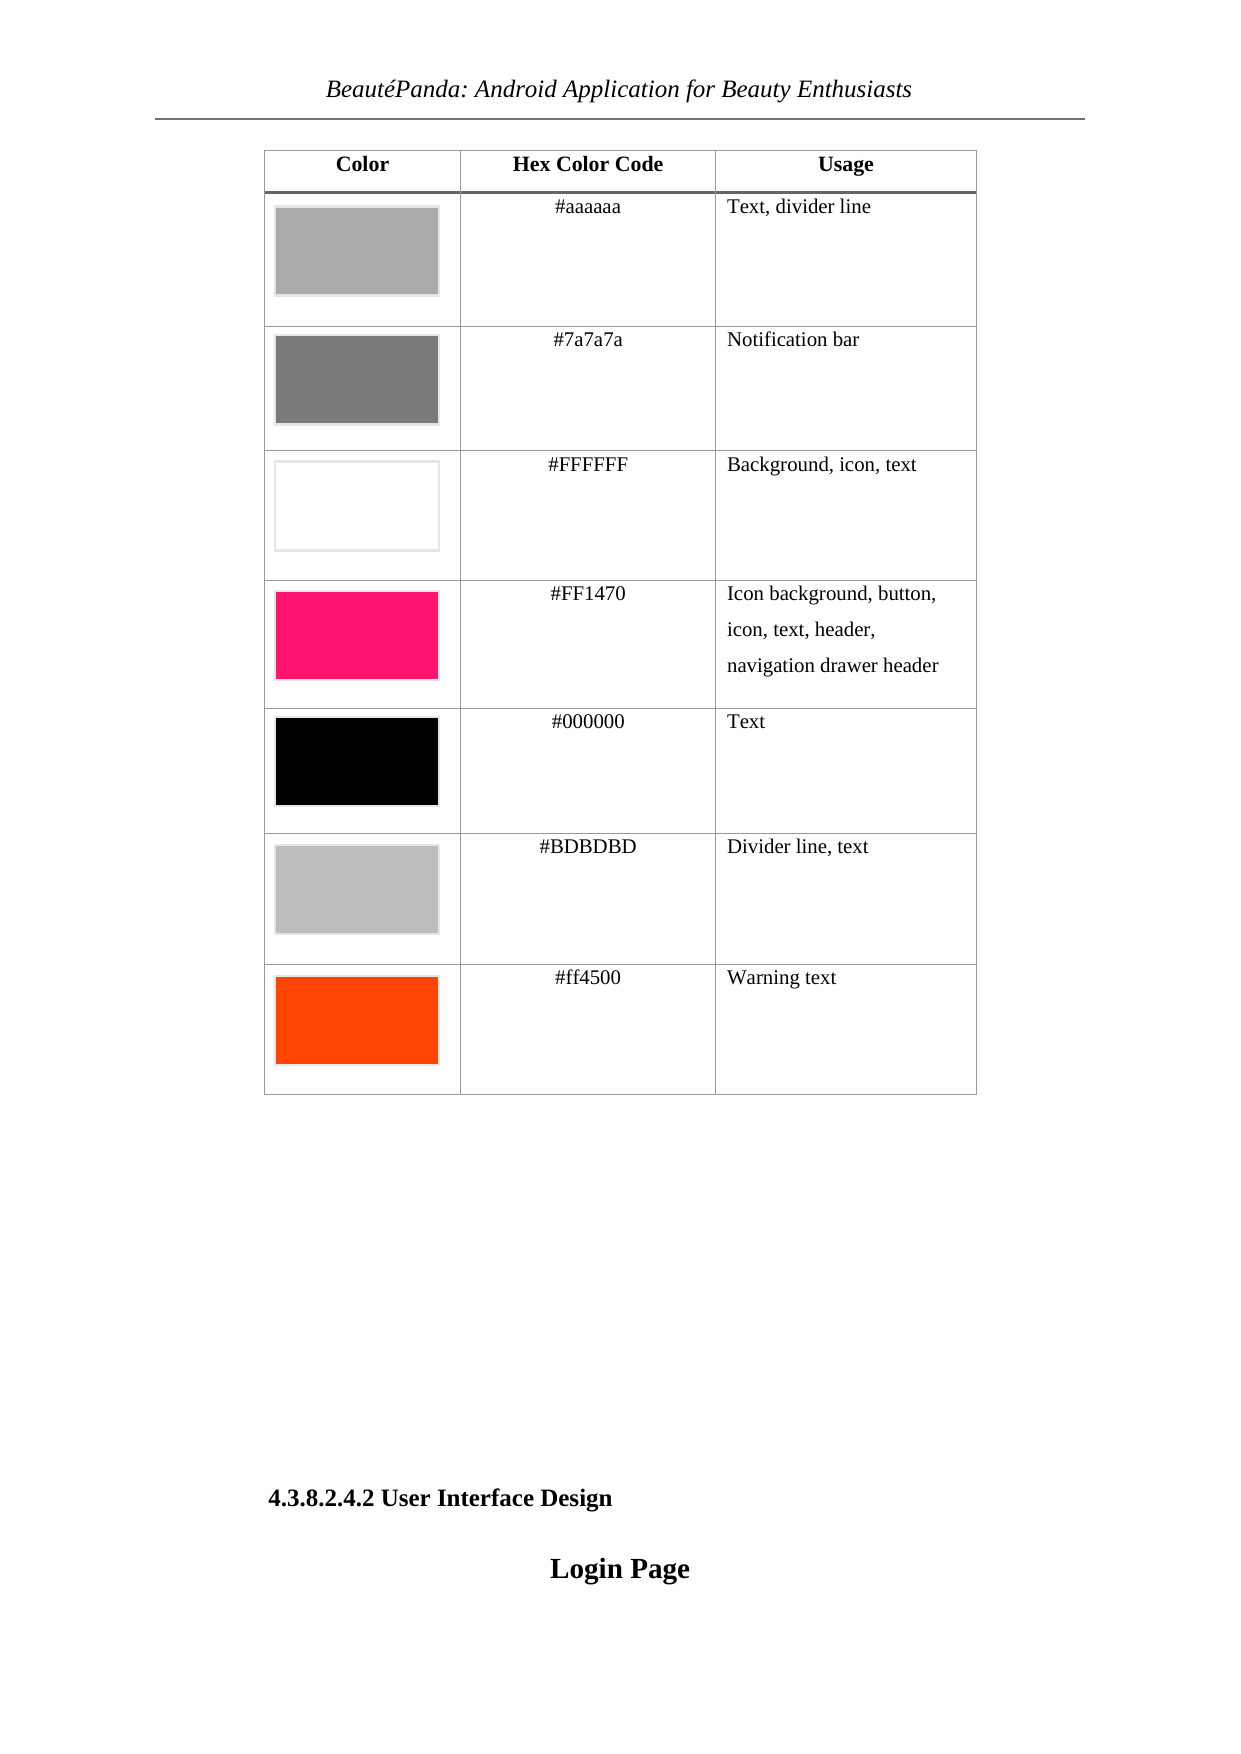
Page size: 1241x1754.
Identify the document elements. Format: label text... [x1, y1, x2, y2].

table_cell #FFFFFF [461, 451, 715, 580]
picture [276, 336, 438, 423]
table_header Color [265, 151, 460, 191]
table_cell [265, 451, 460, 580]
table_cell [265, 709, 460, 833]
table_cell Warning text [716, 965, 976, 1094]
table_cell Text [716, 709, 976, 833]
table_cell Background, icon, text [716, 451, 976, 580]
table_cell #7a7a7a [461, 327, 715, 450]
table_cell #ff4500 [461, 965, 715, 1094]
table_cell Divider line, text [716, 834, 976, 964]
picture [276, 208, 438, 294]
table_header Hex Color Code [461, 151, 715, 191]
table_cell Notification bar [716, 327, 976, 450]
table_cell [265, 581, 460, 707]
table_cell #000000 [461, 709, 715, 833]
text Login Page [150, 1551, 1090, 1585]
table_cell #FF1470 [461, 581, 715, 707]
table_cell [265, 834, 460, 964]
picture [276, 592, 438, 679]
table_cell #BDBDBD [461, 834, 715, 964]
table_header Usage [716, 151, 976, 191]
table_cell Icon background, button, icon, text, header, navigation drawer header [716, 581, 976, 707]
table_cell [265, 327, 460, 450]
picture [276, 977, 438, 1064]
table_cell #aaaaaa [461, 194, 715, 326]
subtitle 4.3.8.2.4.2 User Interface Design [268, 1483, 1090, 1512]
table_cell Text, divider line [716, 194, 976, 326]
table_cell [265, 965, 460, 1094]
table_cell [265, 194, 460, 326]
